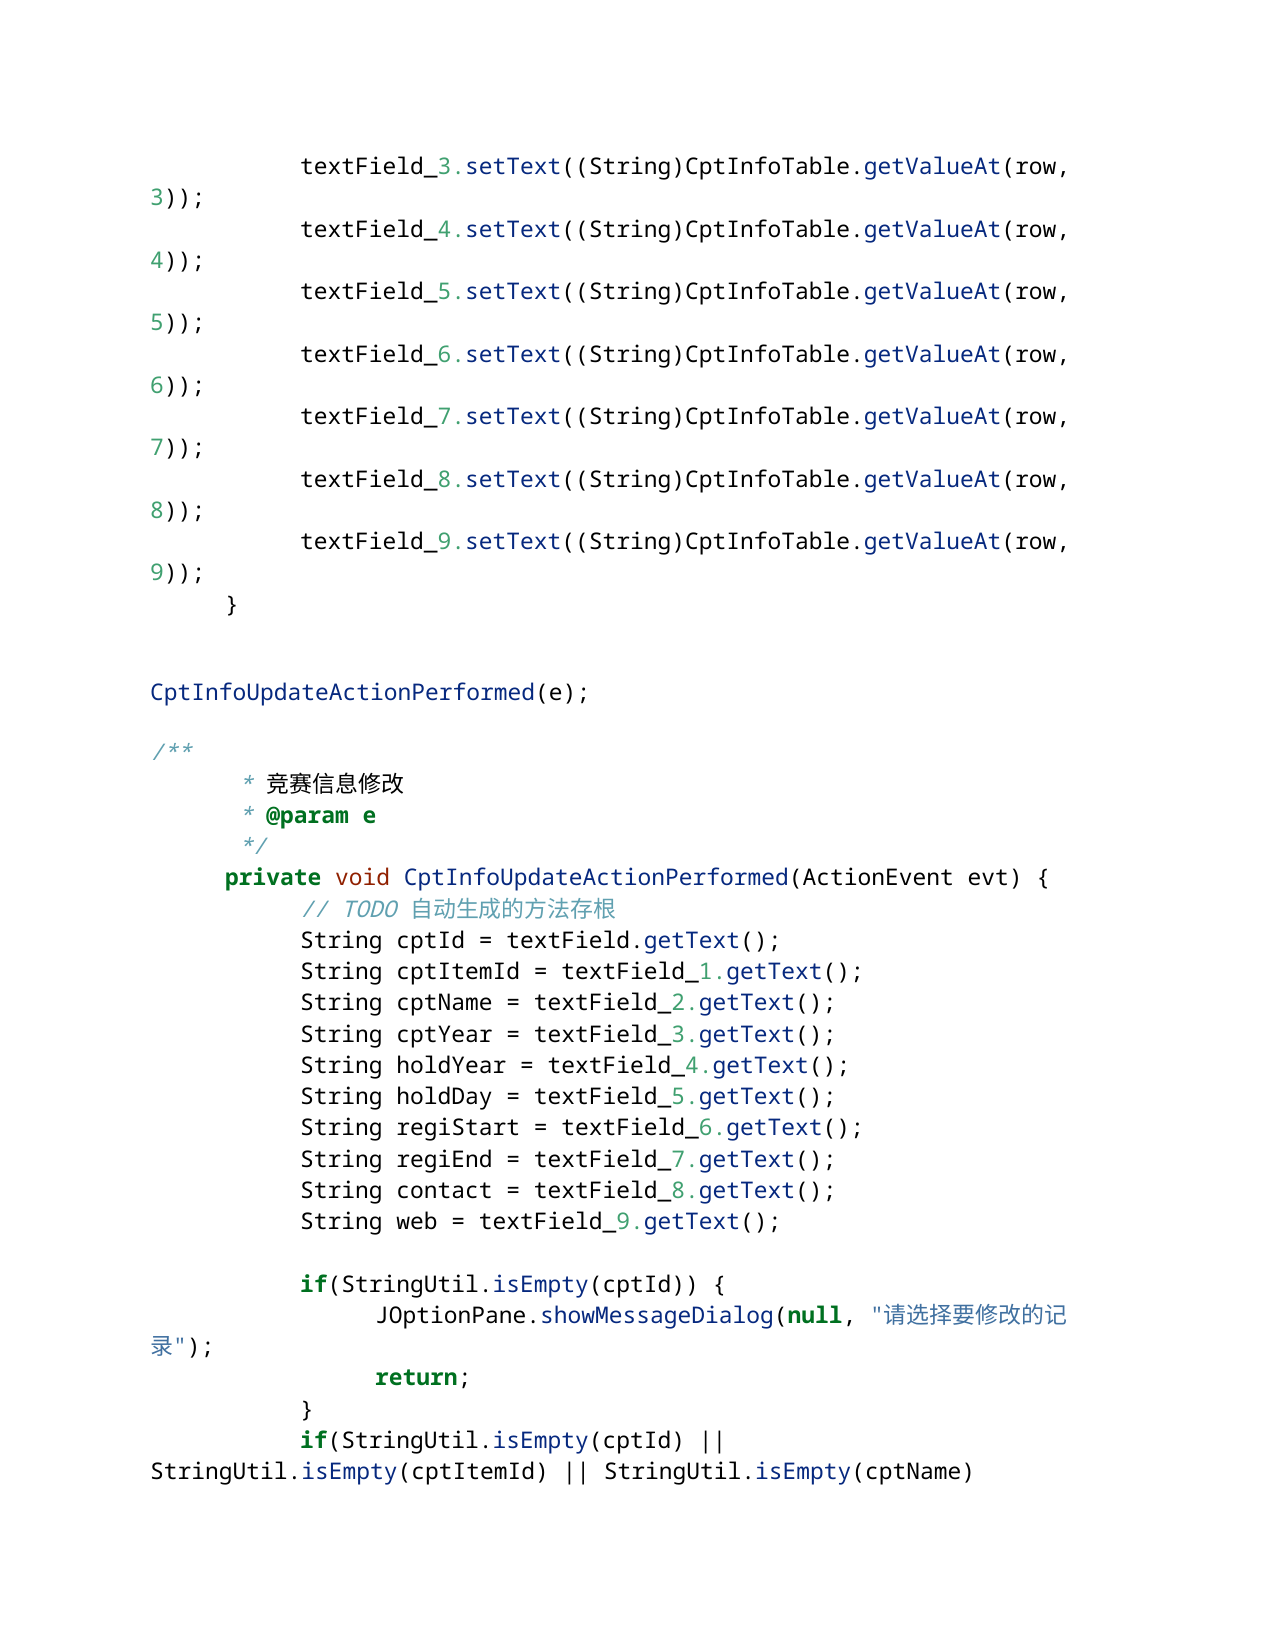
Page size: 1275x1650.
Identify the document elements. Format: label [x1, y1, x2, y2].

text [150, 150, 1125, 1486]
